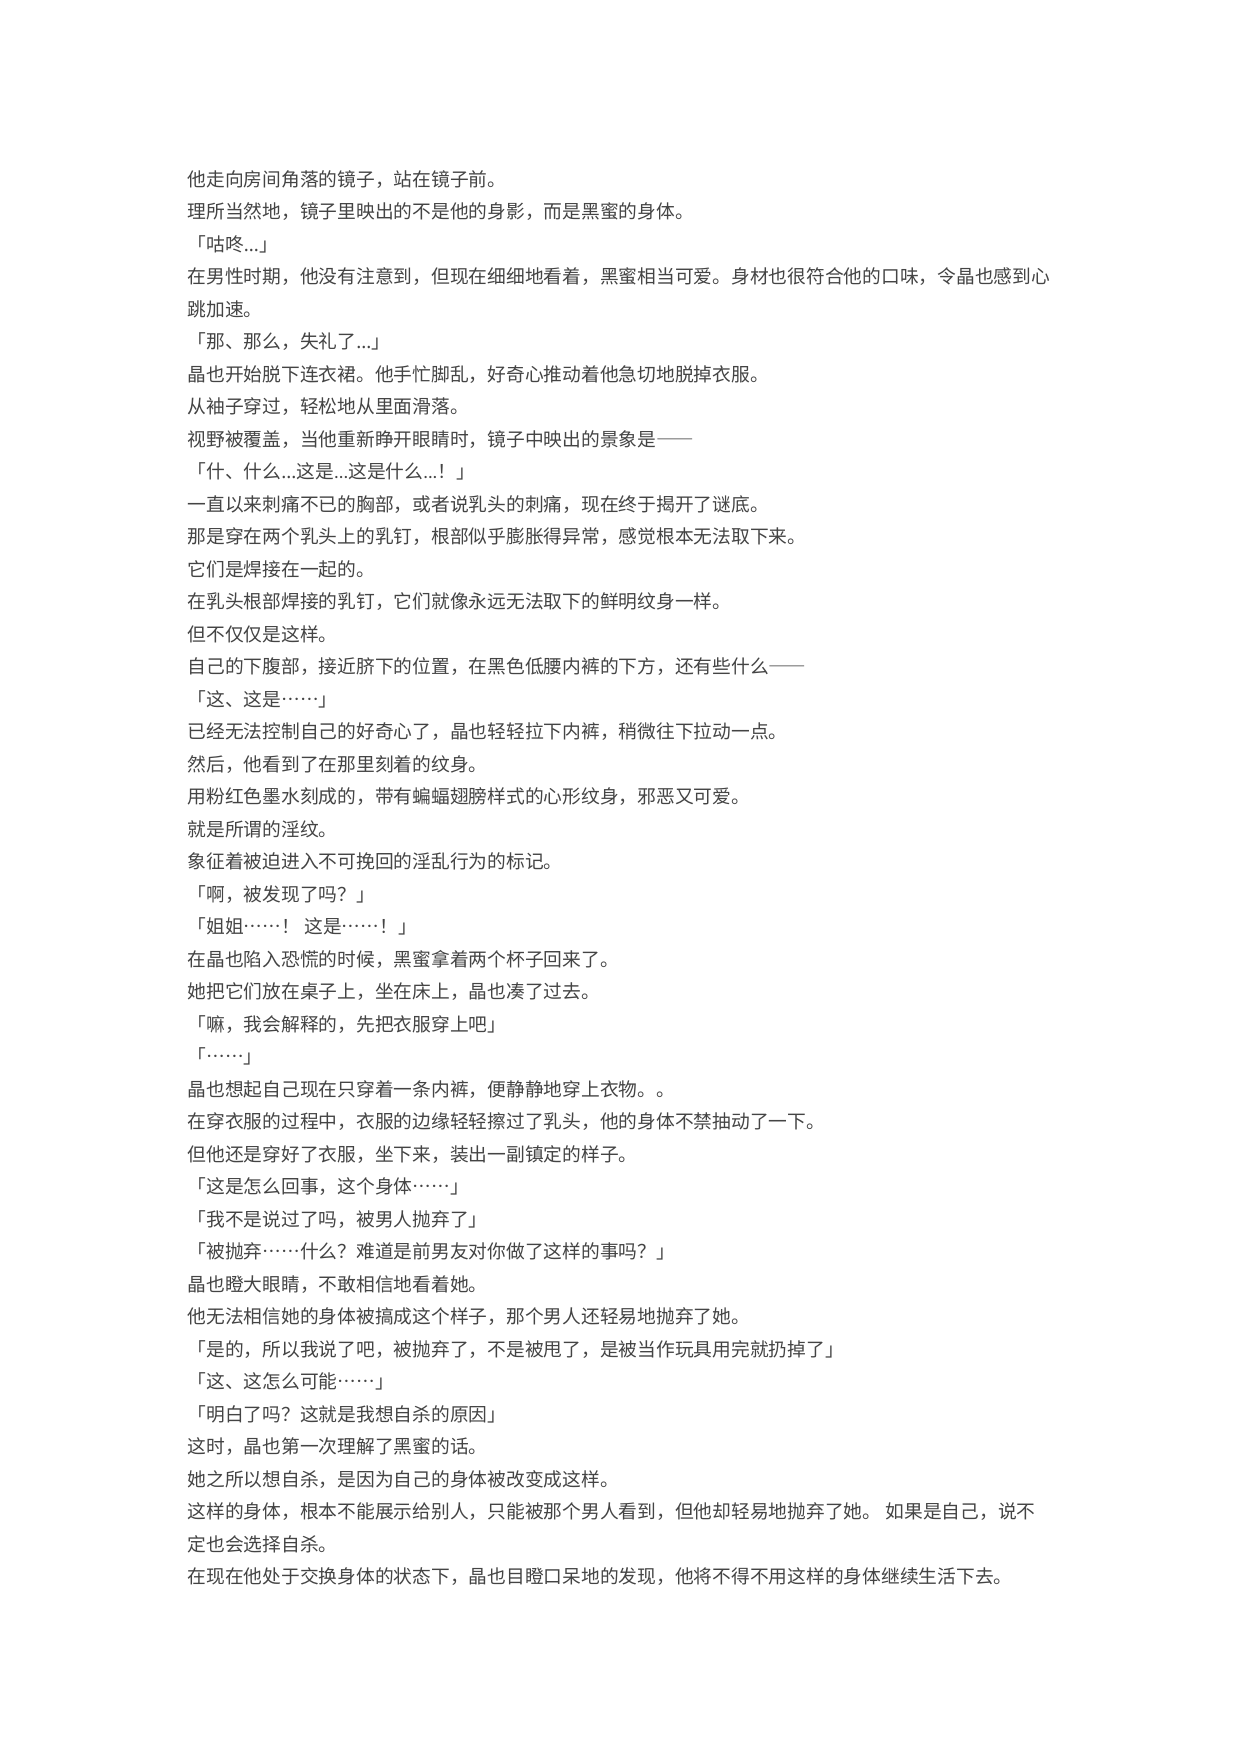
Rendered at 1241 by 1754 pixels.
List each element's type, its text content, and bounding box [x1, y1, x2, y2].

text 她之所以想自杀，是因为自己的身体被改变成这样。 [187, 1462, 1053, 1494]
text 「我不是说过了吗，被男人抛弃了」 [187, 1202, 1053, 1234]
text 就是所谓的淫纹。 [187, 812, 1053, 844]
text 她把它们放在桌子上，坐在床上，晶也凑了过去。 [187, 974, 1053, 1007]
text 在乳头根部焊接的乳钉，它们就像永远无法取下的鲜明纹身一样。 [187, 584, 1053, 617]
text 「这、这是……」 [187, 682, 1053, 714]
text 这样的身体，根本不能展示给别人，只能被那个男人看到，但他却轻易地抛弃了她。 如果是自己，说不定也会选择自杀。 [187, 1494, 1053, 1559]
text 但不仅仅是这样。 [187, 617, 1053, 649]
text 「咕咚...」 [187, 227, 1053, 259]
text 在现在他处于交换身体的状态下，晶也目瞪口呆地的发现，他将不得不用这样的身体继续生活下去。 [187, 1559, 1053, 1592]
text 在男性时期，他没有注意到，但现在细细地看着，黑蜜相当可爱。身材也很符合他的口味，令晶也感到心跳加速。 [187, 259, 1053, 324]
text 晶也想起自己现在只穿着一条内裤，便静静地穿上衣物。。 [187, 1072, 1053, 1104]
text 晶也瞪大眼睛，不敢相信地看着她。 [187, 1267, 1053, 1299]
text 然后，他看到了在那里刻着的纹身。 [187, 747, 1053, 779]
text 「被抛弃……什么？难道是前男友对你做了这样的事吗？」 [187, 1234, 1053, 1267]
text 但他还是穿好了衣服，坐下来，装出一副镇定的样子。 [187, 1137, 1053, 1169]
text 那是穿在两个乳头上的乳钉，根部似乎膨胀得异常，感觉根本无法取下来。 [187, 519, 1053, 552]
text 视野被覆盖，当他重新睁开眼睛时，镜子中映出的景象是—— [187, 422, 1053, 454]
text 「……」 [187, 1039, 1053, 1072]
text 这时，晶也第一次理解了黑蜜的话。 [187, 1429, 1053, 1462]
text 「是的，所以我说了吧，被抛弃了，不是被甩了，是被当作玩具用完就扔掉了」 [187, 1332, 1053, 1364]
text 它们是焊接在一起的。 [187, 552, 1053, 584]
text 象征着被迫进入不可挽回的淫乱行为的标记。 [187, 844, 1053, 877]
text 理所当然地，镜子里映出的不是他的身影，而是黑蜜的身体。 [187, 194, 1053, 227]
text 已经无法控制自己的好奇心了，晶也轻轻拉下内裤，稍微往下拉动一点。 [187, 714, 1053, 747]
text 他无法相信她的身体被搞成这个样子，那个男人还轻易地抛弃了她。 [187, 1299, 1053, 1332]
text 晶也开始脱下连衣裙。他手忙脚乱，好奇心推动着他急切地脱掉衣服。 [187, 357, 1053, 389]
text 一直以来刺痛不已的胸部，或者说乳头的刺痛，现在终于揭开了谜底。 [187, 487, 1053, 519]
text 「这、这怎么可能……」 [187, 1364, 1053, 1397]
text 「啊，被发现了吗？」 [187, 877, 1053, 909]
text 在穿衣服的过程中，衣服的边缘轻轻擦过了乳头，他的身体不禁抽动了一下。 [187, 1104, 1053, 1137]
text 「这是怎么回事，这个身体……」 [187, 1169, 1053, 1202]
text 「姐姐……！ 这是……！」 [187, 909, 1053, 942]
text 他走向房间角落的镜子，站在镜子前。 [187, 162, 1053, 194]
text 自己的下腹部，接近脐下的位置，在黑色低腰内裤的下方，还有些什么—— [187, 649, 1053, 682]
text 「那、那么，失礼了...」 [187, 324, 1053, 357]
text 「什、什么...这是...这是什么...！」 [187, 454, 1053, 487]
text 从袖子穿过，轻松地从里面滑落。 [187, 389, 1053, 422]
text 在晶也陷入恐慌的时候，黑蜜拿着两个杯子回来了。 [187, 942, 1053, 974]
text 「明白了吗？这就是我想自杀的原因」 [187, 1397, 1053, 1429]
text 用粉红色墨水刻成的，带有蝙蝠翅膀样式的心形纹身，邪恶又可爱。 [187, 779, 1053, 812]
text 「嘛，我会解释的，先把衣服穿上吧」 [187, 1007, 1053, 1039]
